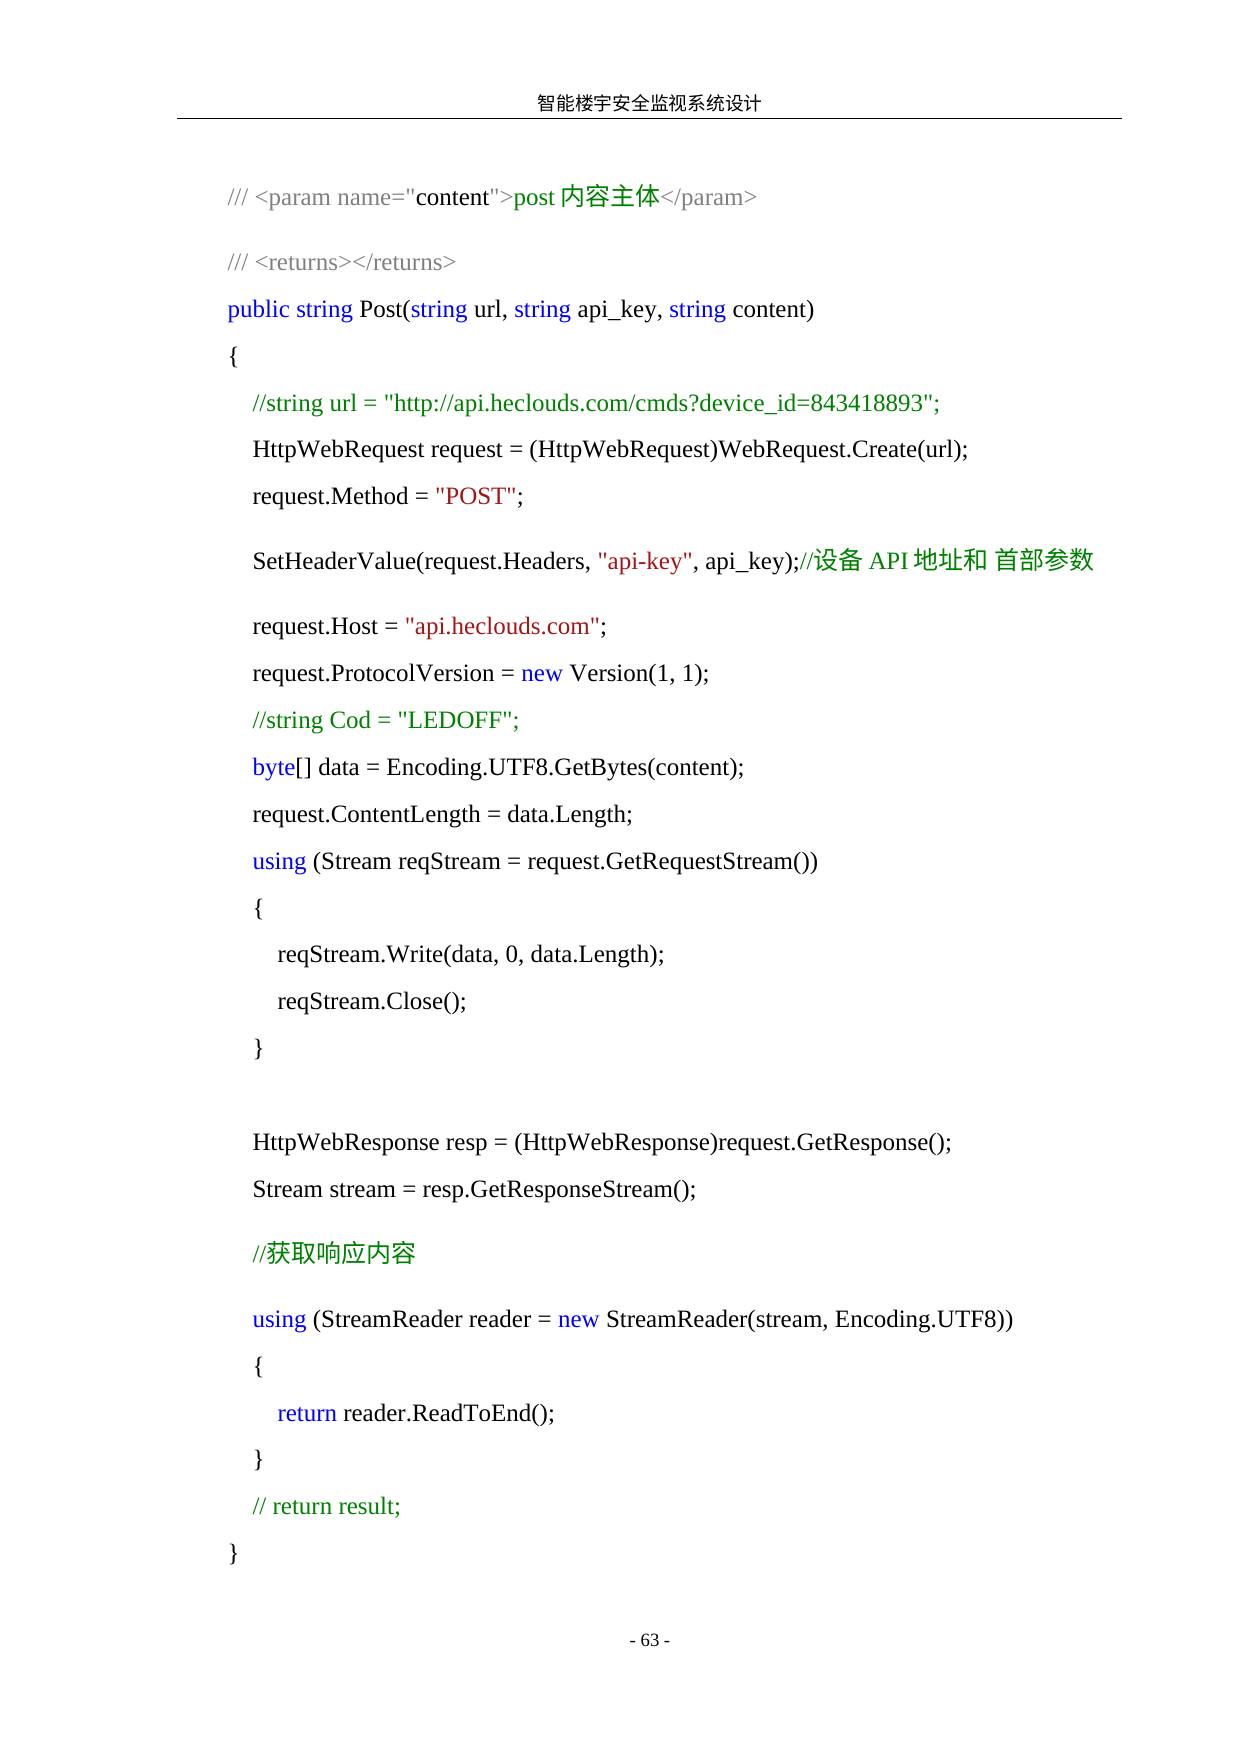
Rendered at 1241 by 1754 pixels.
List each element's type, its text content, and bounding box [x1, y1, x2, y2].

text SetHeaderValue(request.Headers, "api-key", api_key);//设备API地址和 首部参数 [177, 526, 1122, 591]
text //string url = "http://api.heclouds.com/cmds?device_id=843418893"; [177, 386, 1122, 418]
text /// <returns></returns> [177, 245, 1122, 278]
text } [177, 1031, 1122, 1064]
text { [177, 1349, 1122, 1381]
text request.Host = "api.heclouds.com"; [177, 609, 1122, 642]
text } [177, 1443, 1122, 1475]
text public string Post(string url, string api_key, string content) [177, 292, 1122, 324]
text //获取响应内容 [177, 1219, 1122, 1284]
text request.Method = "POST"; [177, 479, 1122, 512]
text { [177, 891, 1122, 923]
text using (Stream reqStream = request.GetRequestStream()) [177, 844, 1122, 876]
text HttpWebResponse resp = (HttpWebResponse)request.GetResponse(); [177, 1125, 1122, 1158]
text } [177, 1536, 1122, 1569]
text reqStream.Write(data, 0, data.Length); [177, 938, 1122, 970]
text { [177, 339, 1122, 371]
text Stream stream = resp.GetResponseStream(); [177, 1172, 1122, 1204]
text byte[] data = Encoding.UTF8.GetBytes(content); [177, 750, 1122, 783]
text using (StreamReader reader = new StreamReader(stream, Encoding.UTF8)) [177, 1302, 1122, 1334]
text // return result; [177, 1489, 1122, 1522]
text request.ProtocolVersion = new Version(1, 1); [177, 656, 1122, 689]
text return reader.ReadToEnd(); [177, 1396, 1122, 1428]
text //string Cod = "LEDOFF"; [177, 703, 1122, 736]
text request.ContentLength = data.Length; [177, 797, 1122, 829]
text HttpWebRequest request = (HttpWebRequest)WebRequest.Create(url); [177, 433, 1122, 465]
text /// <param name="content">post内容主体</param> [177, 162, 1122, 227]
text reqStream.Close(); [177, 984, 1122, 1017]
